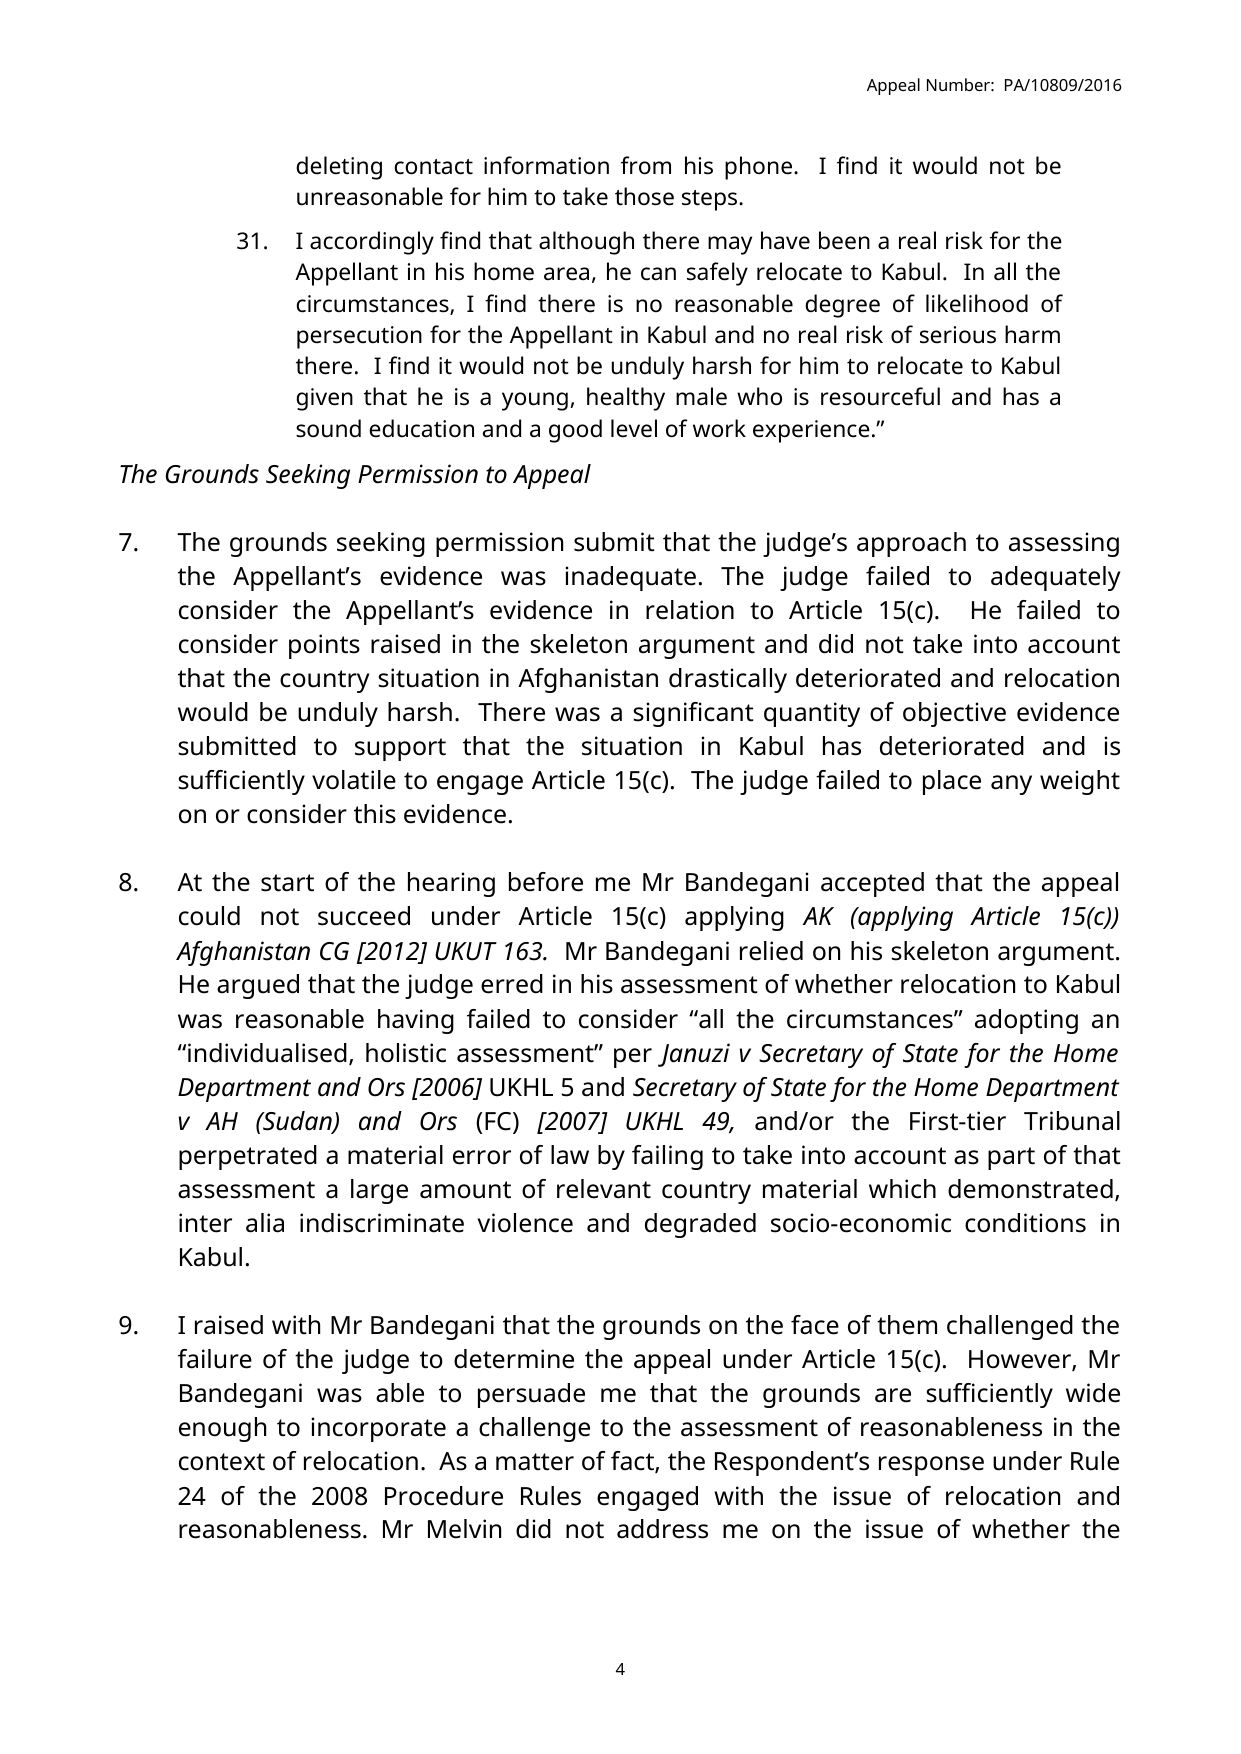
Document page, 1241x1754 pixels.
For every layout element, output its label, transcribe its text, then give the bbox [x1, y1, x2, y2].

text 7. The grounds seeking permission submit that the judge’s approach to assessing the Appellant’s evidence was inadequate. The judge failed to adequately consider the Appellant’s evidence in relation to Article 15(c). He failed to consider points raised in the skeleton argument and did not take into account that the country situation in Afghanistan drastically deteriorated and relocation would be unduly harsh. There was a significant quantity of objective evidence submitted to support that the situation in Kabul has deteriorated and is sufficiently volatile to engage Article 15(c). The judge failed to place any weight on or consider this evidence. [118, 524, 1122, 831]
text The Grounds Seeking Permission to Appeal [118, 456, 1122, 490]
text 8. At the start of the hearing before me Mr Bandegani accepted that the appeal could not succeed under Article 15(c) applying AK (applying Article 15(c)) Afghanistan CG [2012] UKUT 163. Mr Bandegani relied on his skeleton argument. He argued that the judge erred in his assessment of whether relocation to Kabul was reasonable having failed to consider “all the circumstances” adopting an “individualised, holistic assessment” per Januzi v Secretary of State for the Home Department and Ors [2006] UKHL 5 and Secretary of State for the Home Department v AH (Sudan) and Ors (FC) [2007] UKHL 49, and/or the First-tier Tribunal perpetrated a material error of law by failing to take into account as part of that assessment a large amount of relevant country material which demonstrated, inter alia indiscriminate violence and degraded socio-economic conditions in Kabul. [118, 865, 1122, 1274]
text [118, 1308, 1122, 1546]
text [236, 150, 1063, 212]
text 31. I accordingly find that although there may have been a real risk for the Appellant in his home area, he can safely relocate to Kabul. In all the circumstances, I find there is no reasonable degree of likelihood of persecution for the Appellant in Kabul and no real risk of serious harm there. I find it would not be unduly harsh for him to relocate to Kabul given that he is a young, healthy male who is resourceful and has a sound education and a good level of work experience.” [236, 225, 1063, 444]
